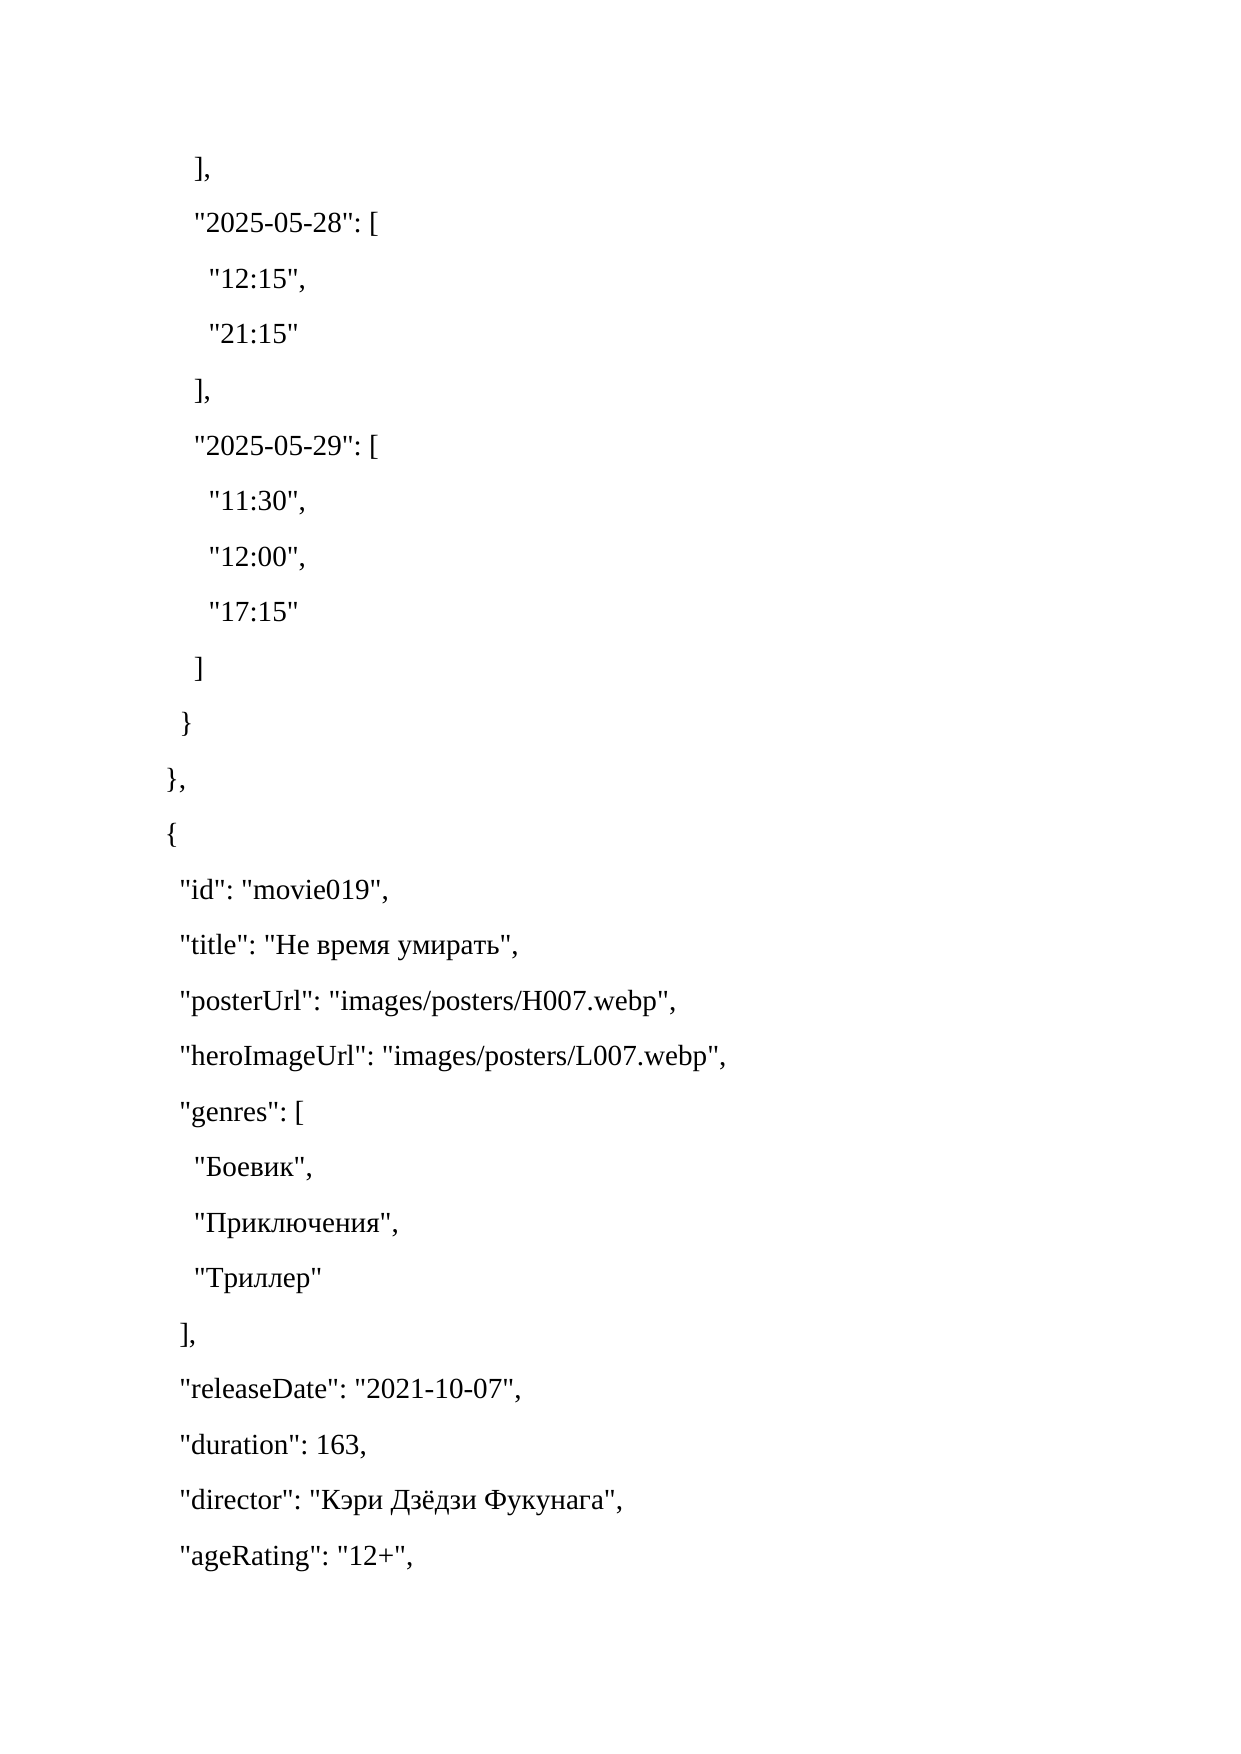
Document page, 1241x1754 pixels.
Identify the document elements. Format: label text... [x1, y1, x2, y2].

text "11:30", [150, 483, 1090, 517]
text ], [150, 150, 1090, 183]
text "genres": [ [150, 1094, 1090, 1127]
text } [150, 705, 1090, 739]
text "21:15" [150, 317, 1090, 350]
text "ageRating": "12+", [150, 1538, 1090, 1572]
text "Приключения", [150, 1205, 1090, 1238]
text }, [150, 761, 1090, 794]
text "2025-05-28": [ [150, 206, 1090, 239]
text "title": "Не время умирать", [150, 927, 1090, 961]
text "12:00", [150, 539, 1090, 572]
text "Триллер" [150, 1260, 1090, 1294]
text { [150, 816, 1090, 850]
text "director": "Кэри Дзёдзи Фукунага", [150, 1482, 1090, 1516]
text "heroImageUrl": "images/posters/L007.webp", [150, 1038, 1090, 1072]
text "12:15", [150, 261, 1090, 294]
text "posterUrl": "images/posters/H007.webp", [150, 983, 1090, 1016]
text ], [150, 1316, 1090, 1349]
text "releaseDate": "2021-10-07", [150, 1371, 1090, 1405]
text "id": "movie019", [150, 872, 1090, 905]
text ], [150, 372, 1090, 406]
text "2025-05-29": [ [150, 428, 1090, 461]
text "duration": 163, [150, 1427, 1090, 1461]
text "17:15" [150, 594, 1090, 628]
text "Боевик", [150, 1149, 1090, 1183]
text ] [150, 650, 1090, 683]
